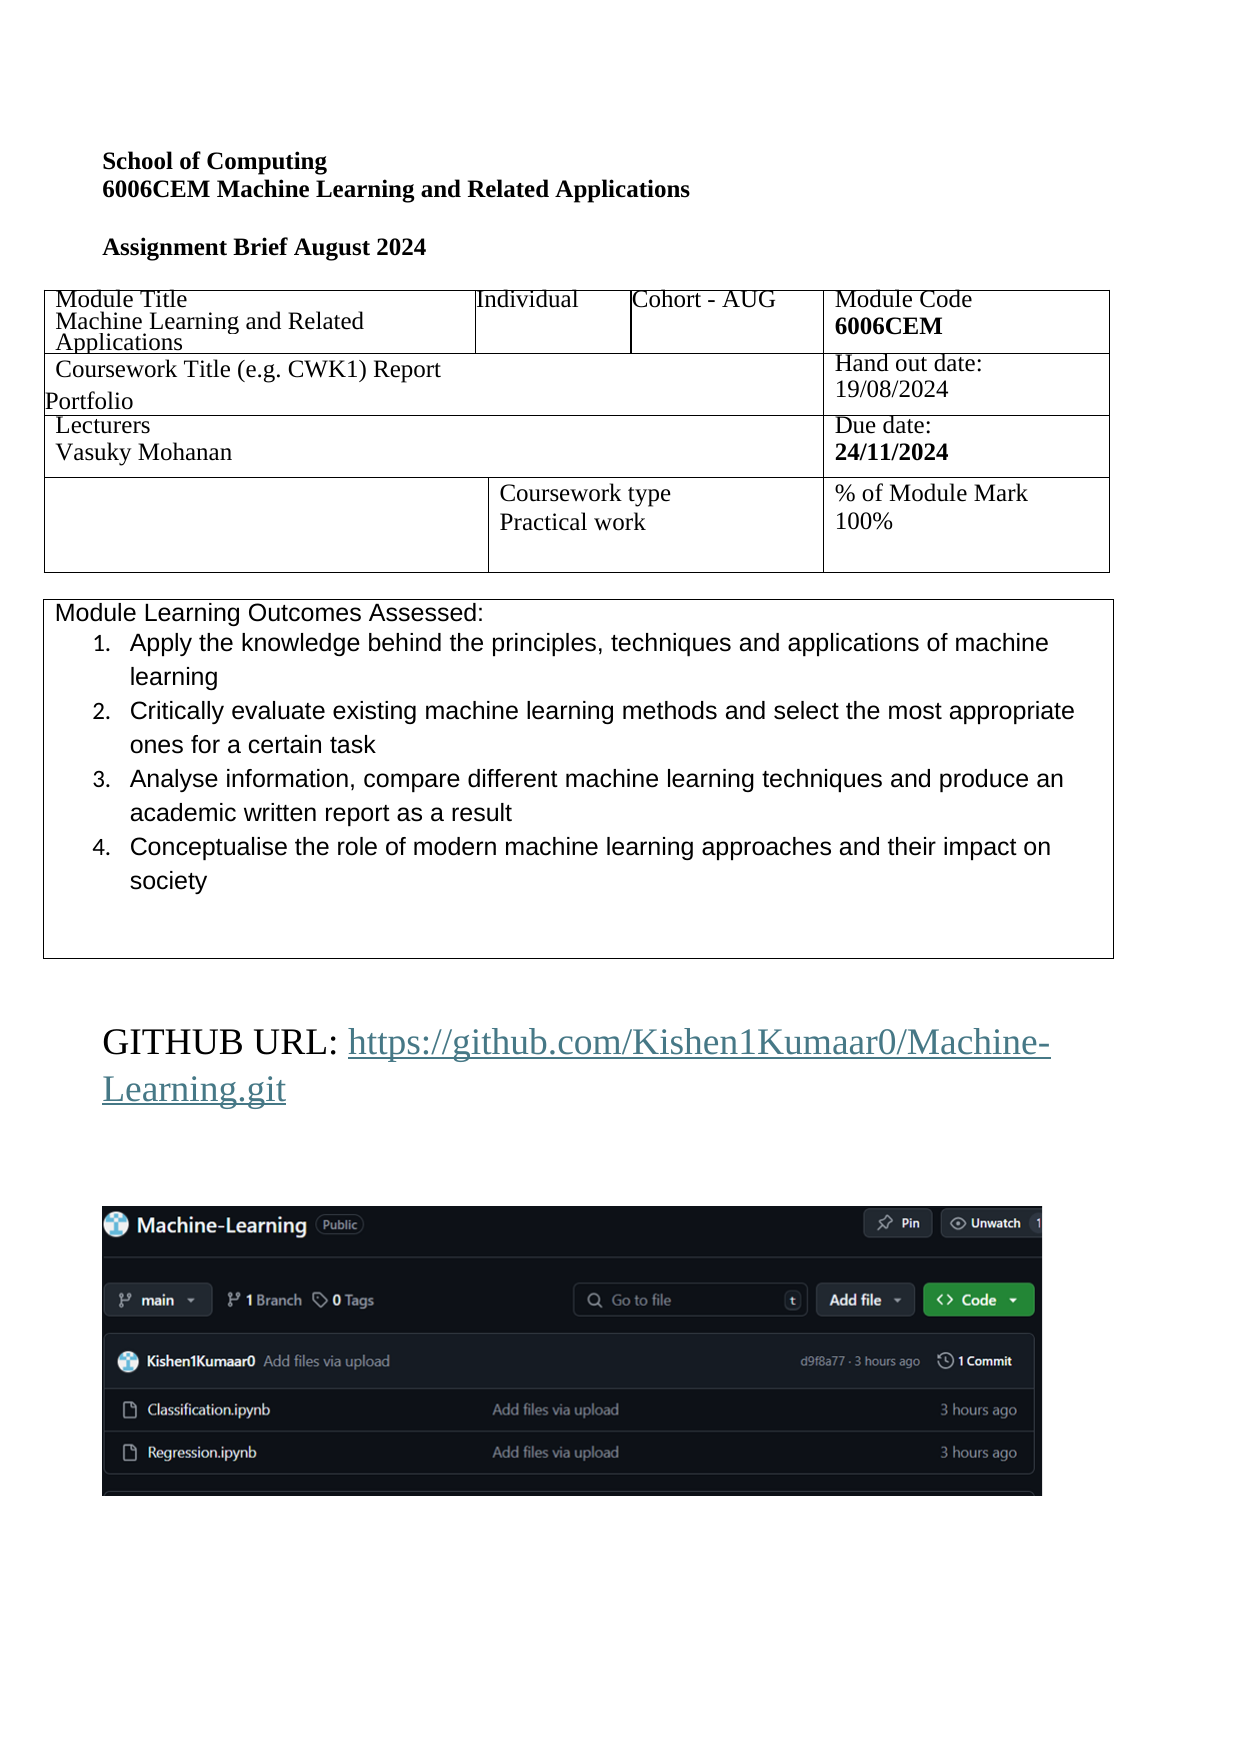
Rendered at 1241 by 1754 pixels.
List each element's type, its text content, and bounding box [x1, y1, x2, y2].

text Assignment Brief August 2024 [102, 232, 1138, 261]
table_cell Coursework Title (e.g. CWK1) Report Portfolio [45, 354, 823, 415]
table_cell % of Module Mark 100% [824, 478, 1109, 572]
table_cell [45, 478, 488, 572]
text 6006CEM Machine Learning and Related Applications [102, 174, 1138, 203]
text School of Computing [102, 146, 1138, 174]
table_header Module Code 6006CEM [824, 291, 1109, 352]
table_cell Coursework type Practical work [489, 478, 823, 572]
table_header Individual [476, 291, 630, 352]
picture [102, 1206, 1043, 1496]
table_header Module Title Machine Learning and Related Applications [45, 291, 475, 352]
table_cell Lecturers Vasuky Mohanan [45, 416, 823, 477]
table_cell Due date: 24/11/2024 [824, 416, 1109, 477]
text GITHUB URL: https://github.com/Kishen1Kumaar0/Machine-Learning.git [102, 1019, 1138, 1109]
table_cell Hand out date: 19/08/2024 [824, 354, 1109, 415]
table_header Cohort - AUG [632, 291, 823, 352]
